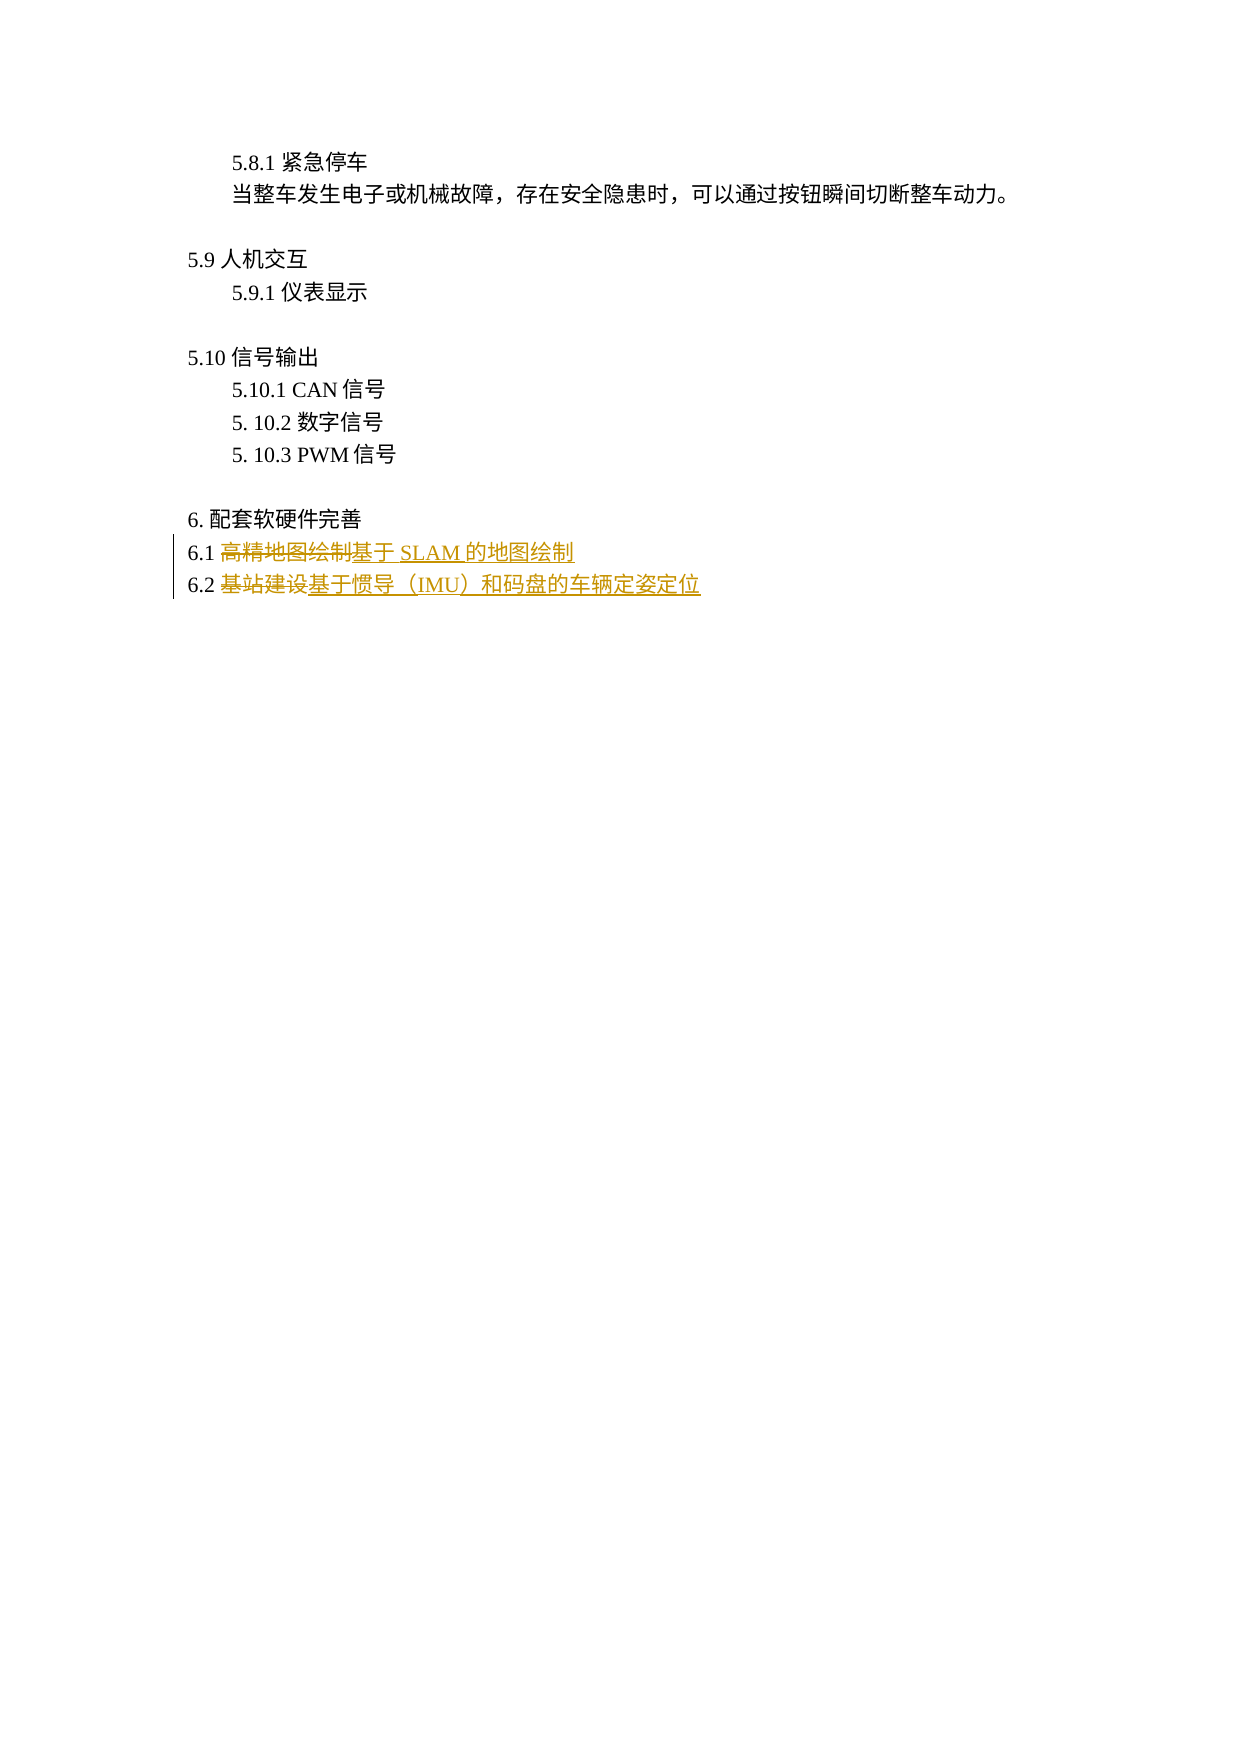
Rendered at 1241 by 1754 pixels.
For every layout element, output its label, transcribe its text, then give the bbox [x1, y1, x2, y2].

text 当整车发生电子或机械故障，存在安全隐患时，可以通过按钮瞬间切断整车动力。 [232, 177, 1053, 209]
text 5.9 人机交互 [187, 242, 1053, 274]
text 6.2 [187, 567, 1053, 599]
text 6.1 [187, 534, 1053, 567]
text 5. 10.3 PWM信号 [232, 437, 1053, 469]
text 6. 配套软硬件完善 [187, 502, 1053, 534]
text 5.10 信号输出 [187, 339, 1053, 372]
text 5.8.1 紧急停车 [232, 144, 1053, 177]
text 5.9.1 仪表显示 [232, 274, 1053, 307]
text 5. 10.2 数字信号 [232, 404, 1053, 437]
text 5.10.1 CAN信号 [232, 372, 1053, 404]
